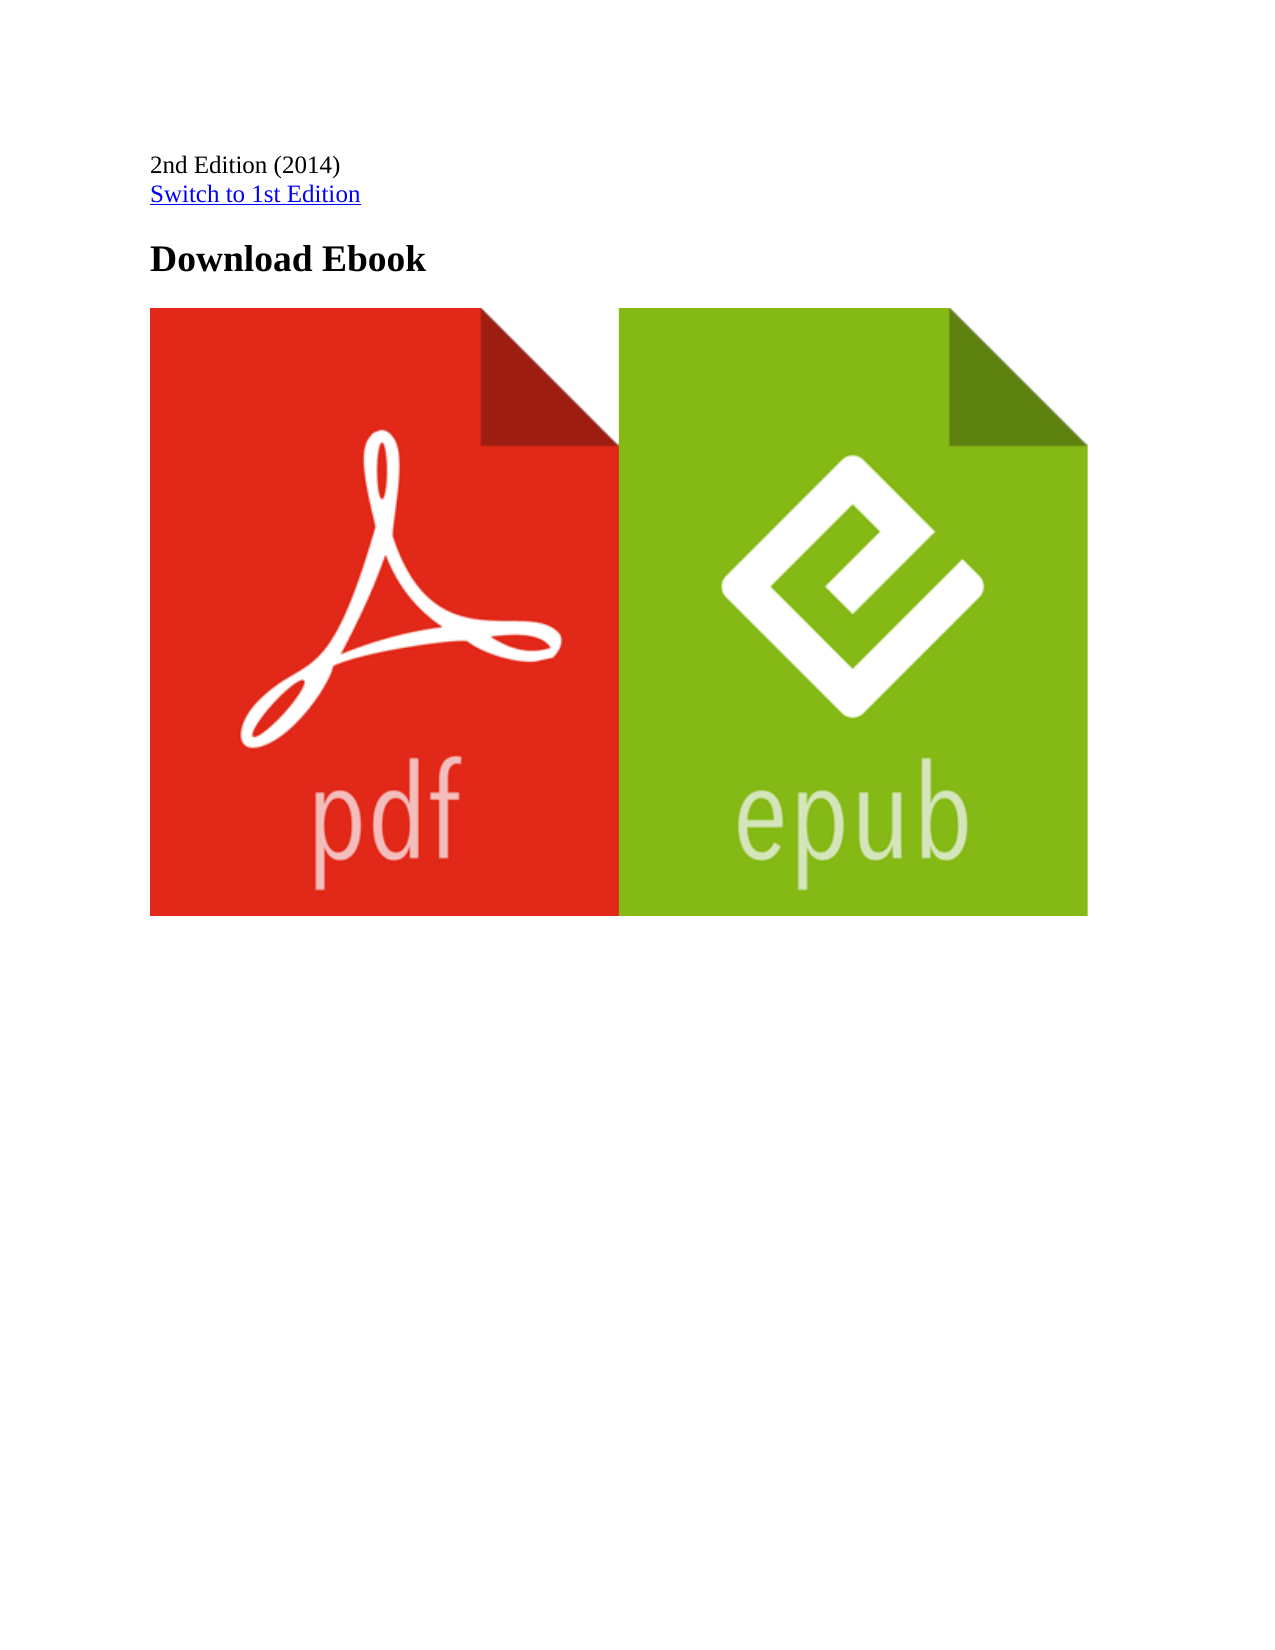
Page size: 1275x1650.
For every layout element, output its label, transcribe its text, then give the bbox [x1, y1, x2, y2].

text 2nd Edition (2014) [150, 150, 1125, 179]
text Switch to 1st Edition [150, 179, 1125, 207]
text Download Ebook [150, 237, 1125, 280]
picture [150, 308, 1088, 916]
